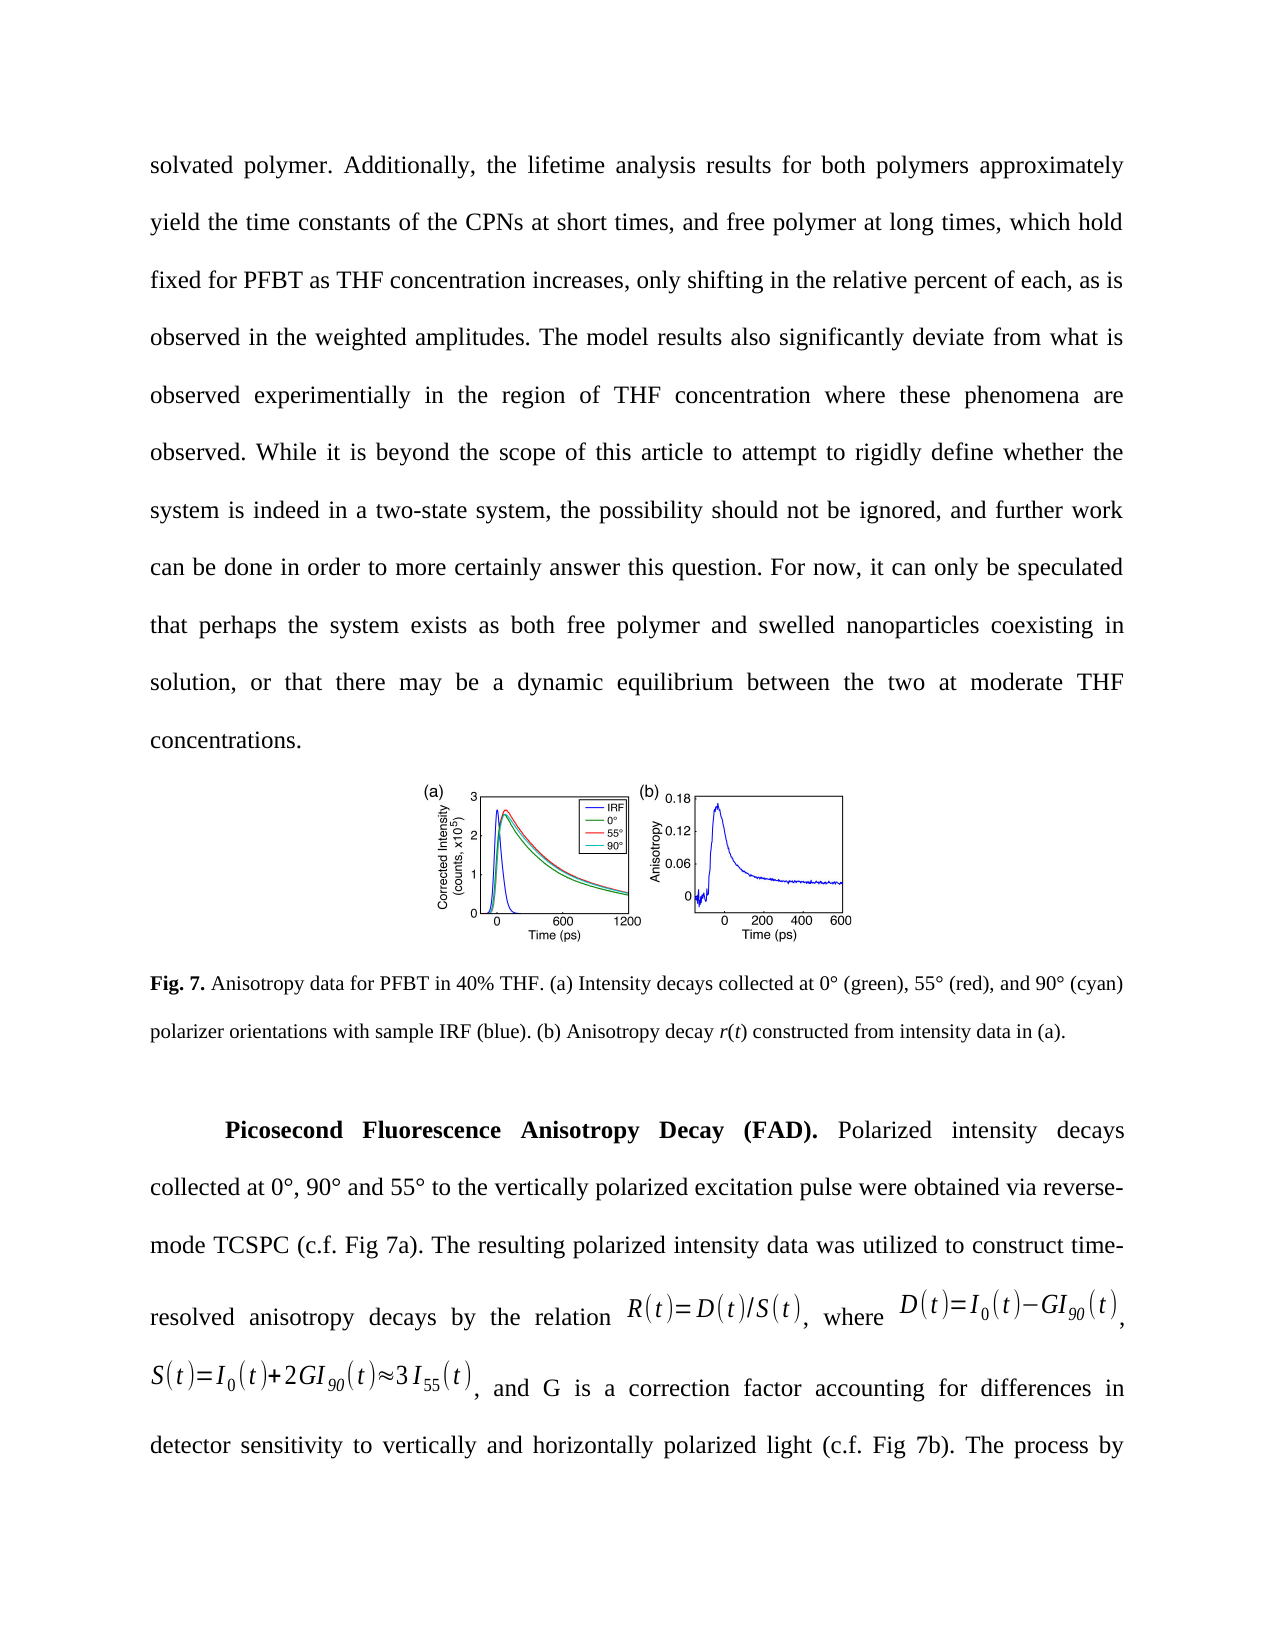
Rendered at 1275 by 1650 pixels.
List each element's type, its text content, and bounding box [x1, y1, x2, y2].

text Fig. 7. Anisotropy data for PFBT in 40% THF. (a) Intensity decays collected at 0° (green), 55° (red), and 90° (cyan) polarizer orientations with sample IRF (blue). (b) Anisotropy decay r(t) constructed from intensity data in (a). [150, 971, 1125, 1043]
picture [423, 782, 852, 942]
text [150, 1115, 1125, 1459]
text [150, 150, 1125, 754]
